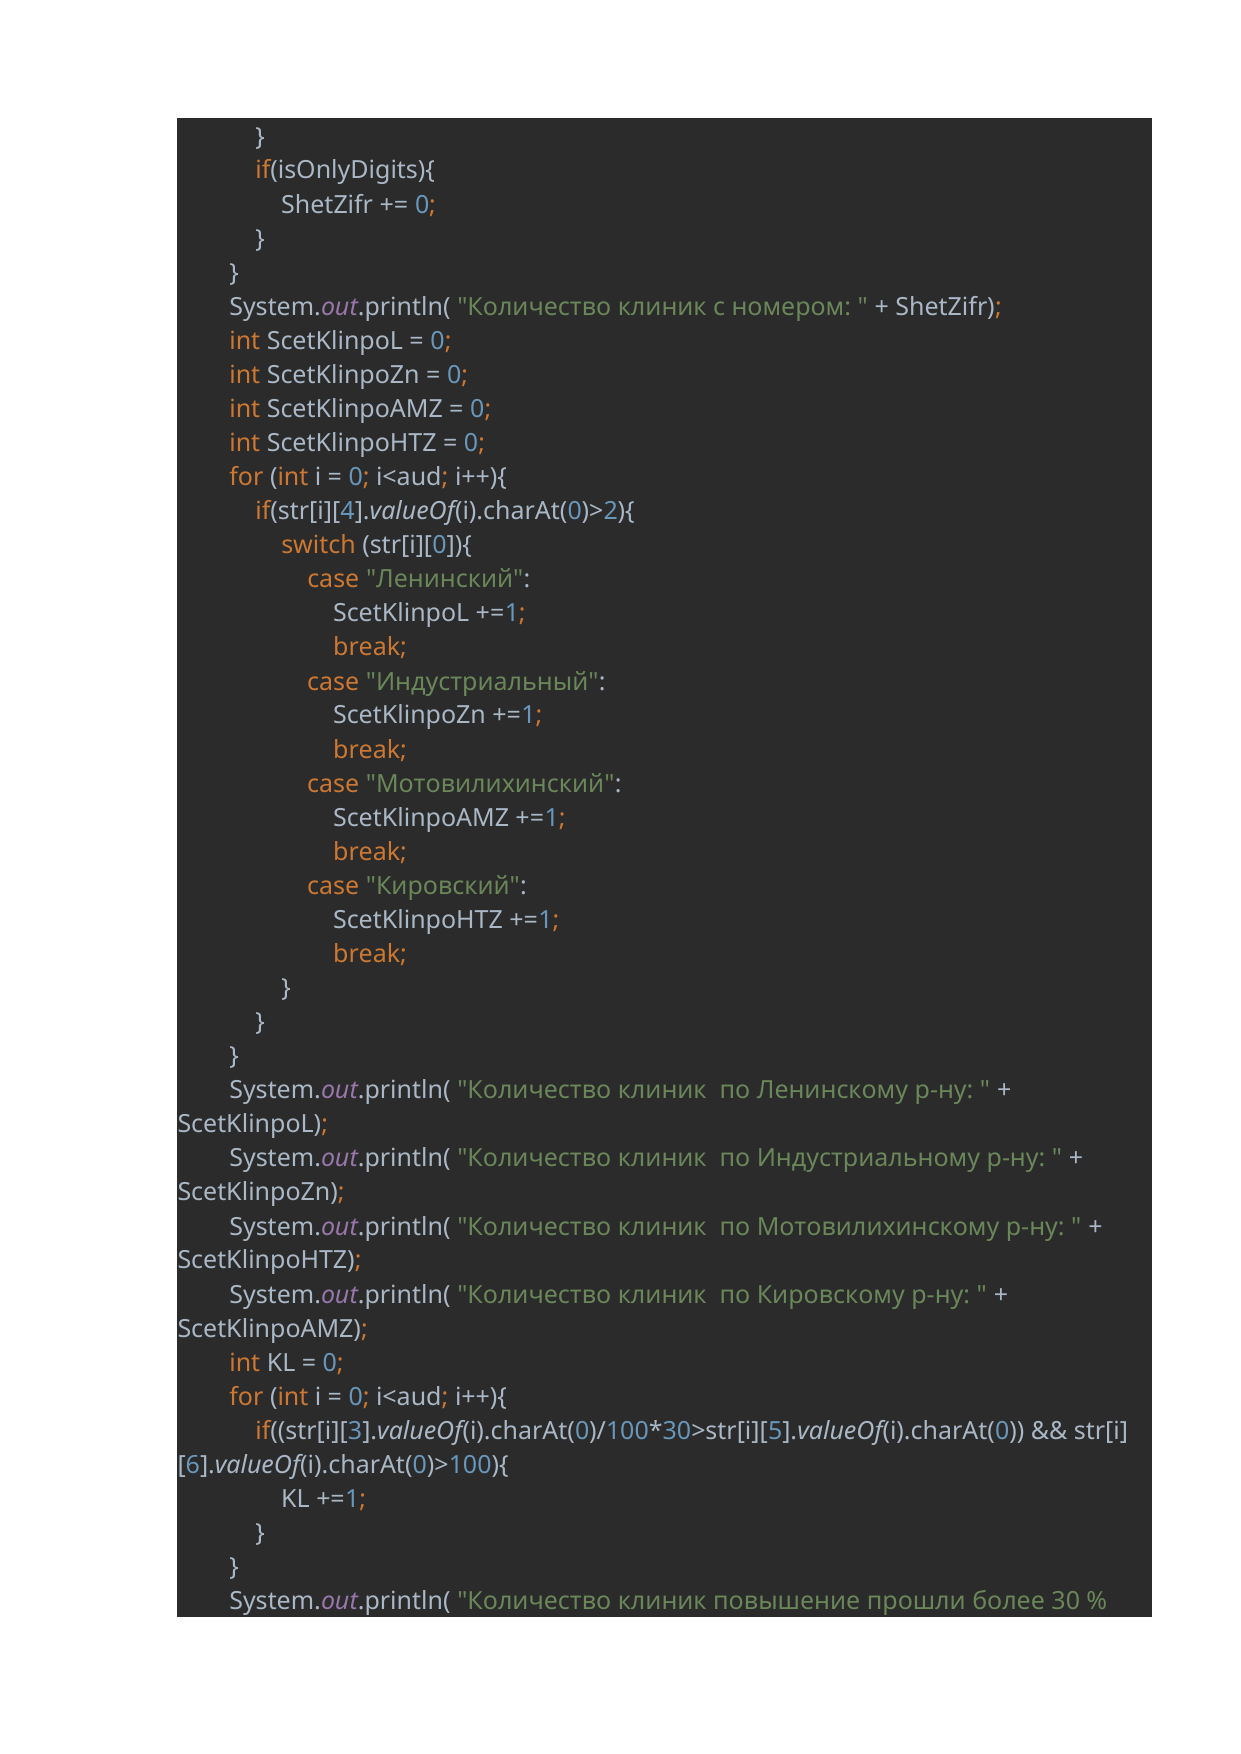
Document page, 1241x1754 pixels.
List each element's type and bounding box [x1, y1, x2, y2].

text [177, 118, 1152, 1617]
